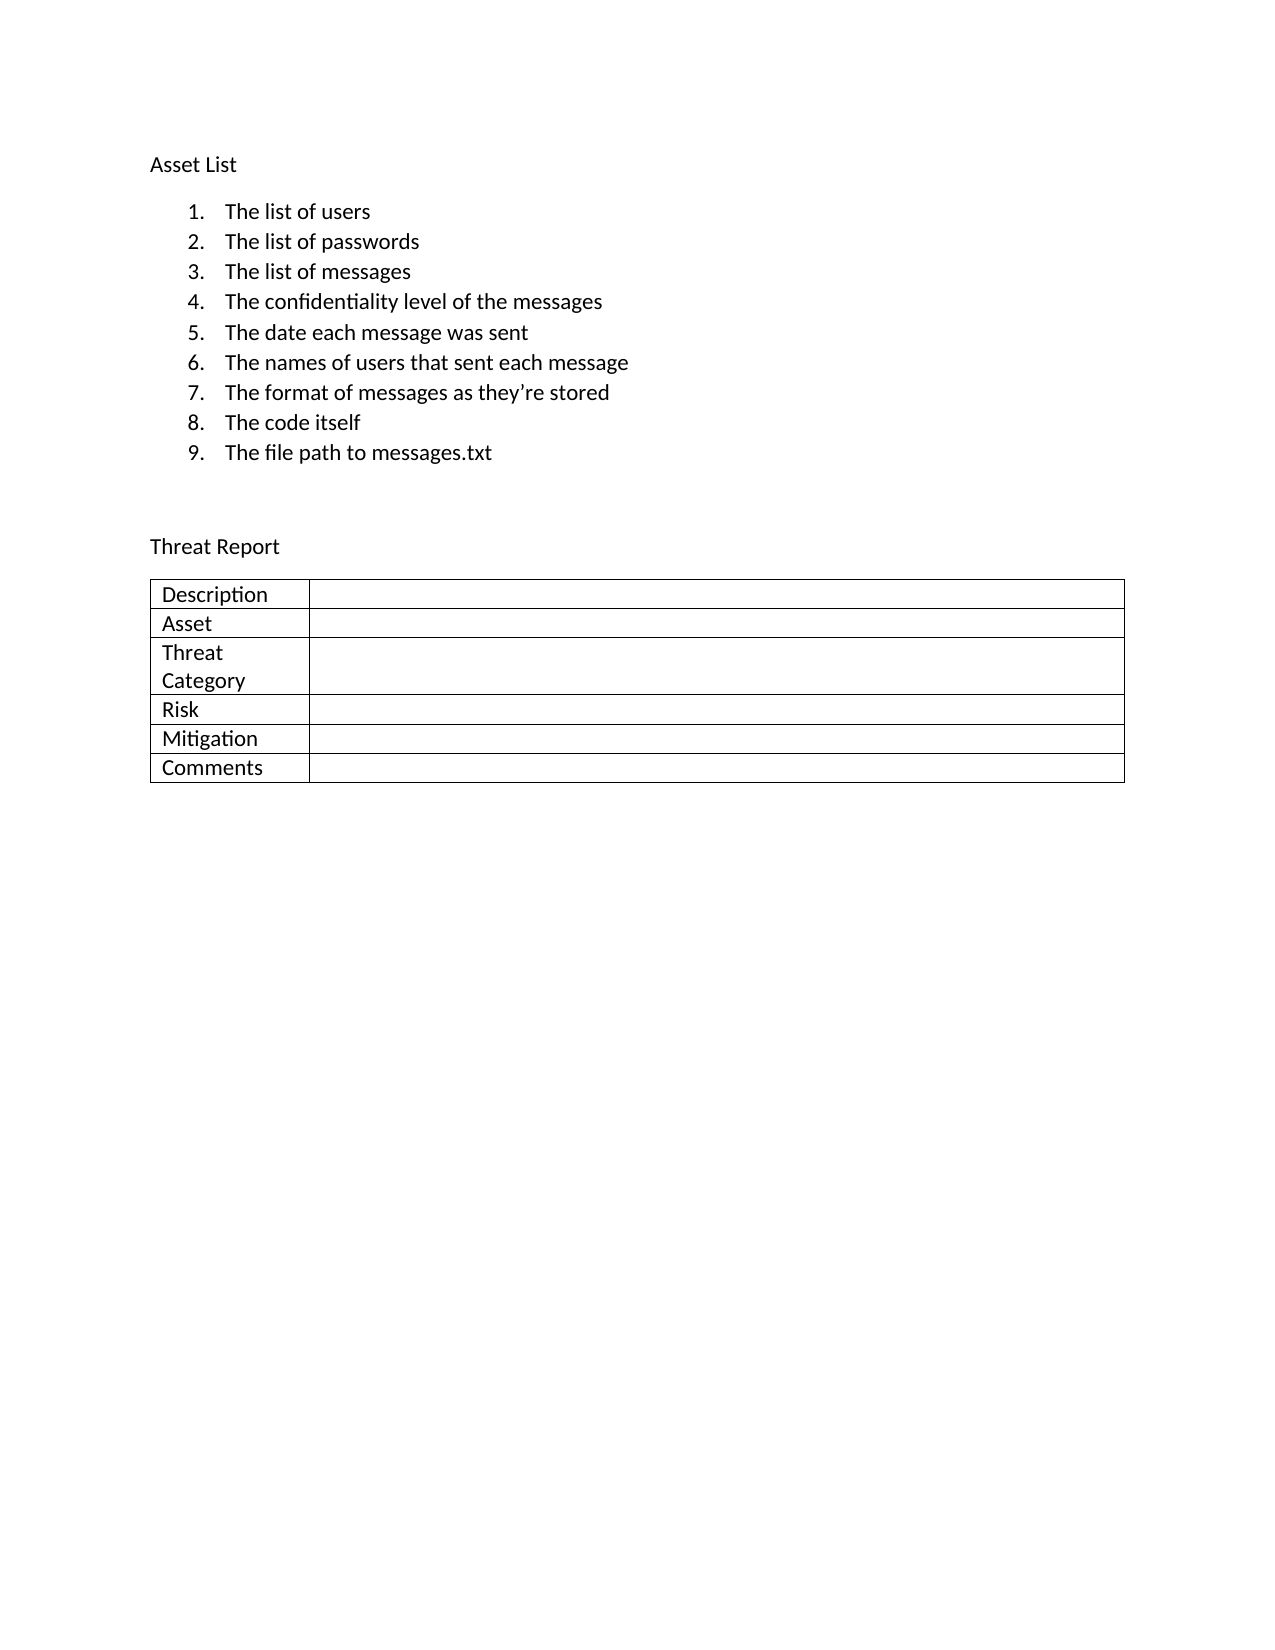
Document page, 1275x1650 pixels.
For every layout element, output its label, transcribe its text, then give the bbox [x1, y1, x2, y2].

table_cell [310, 609, 1124, 637]
list The code itself [187, 408, 1125, 436]
text Threat Report [150, 532, 1125, 560]
list The names of users that sent each message [187, 348, 1125, 376]
table_header Description [151, 580, 309, 608]
table_cell [310, 725, 1124, 752]
table_cell [310, 695, 1124, 723]
table_cell Threat Category [151, 638, 309, 694]
list The list of users [187, 197, 1125, 225]
list The format of messages as they’re stored [187, 378, 1125, 406]
table_cell [310, 754, 1124, 782]
list The date each message was sent [187, 318, 1125, 346]
list The list of passwords [187, 227, 1125, 255]
table_cell [310, 638, 1124, 694]
table_cell Mitigation [151, 725, 309, 752]
table_cell Asset [151, 609, 309, 637]
list The file path to messages.txt [187, 438, 1125, 467]
table_header [310, 580, 1124, 608]
list The list of messages [187, 257, 1125, 285]
table_cell Comments [151, 754, 309, 782]
text Asset List [150, 150, 1125, 178]
table_cell Risk [151, 695, 309, 723]
list The confidentiality level of the messages [187, 287, 1125, 316]
